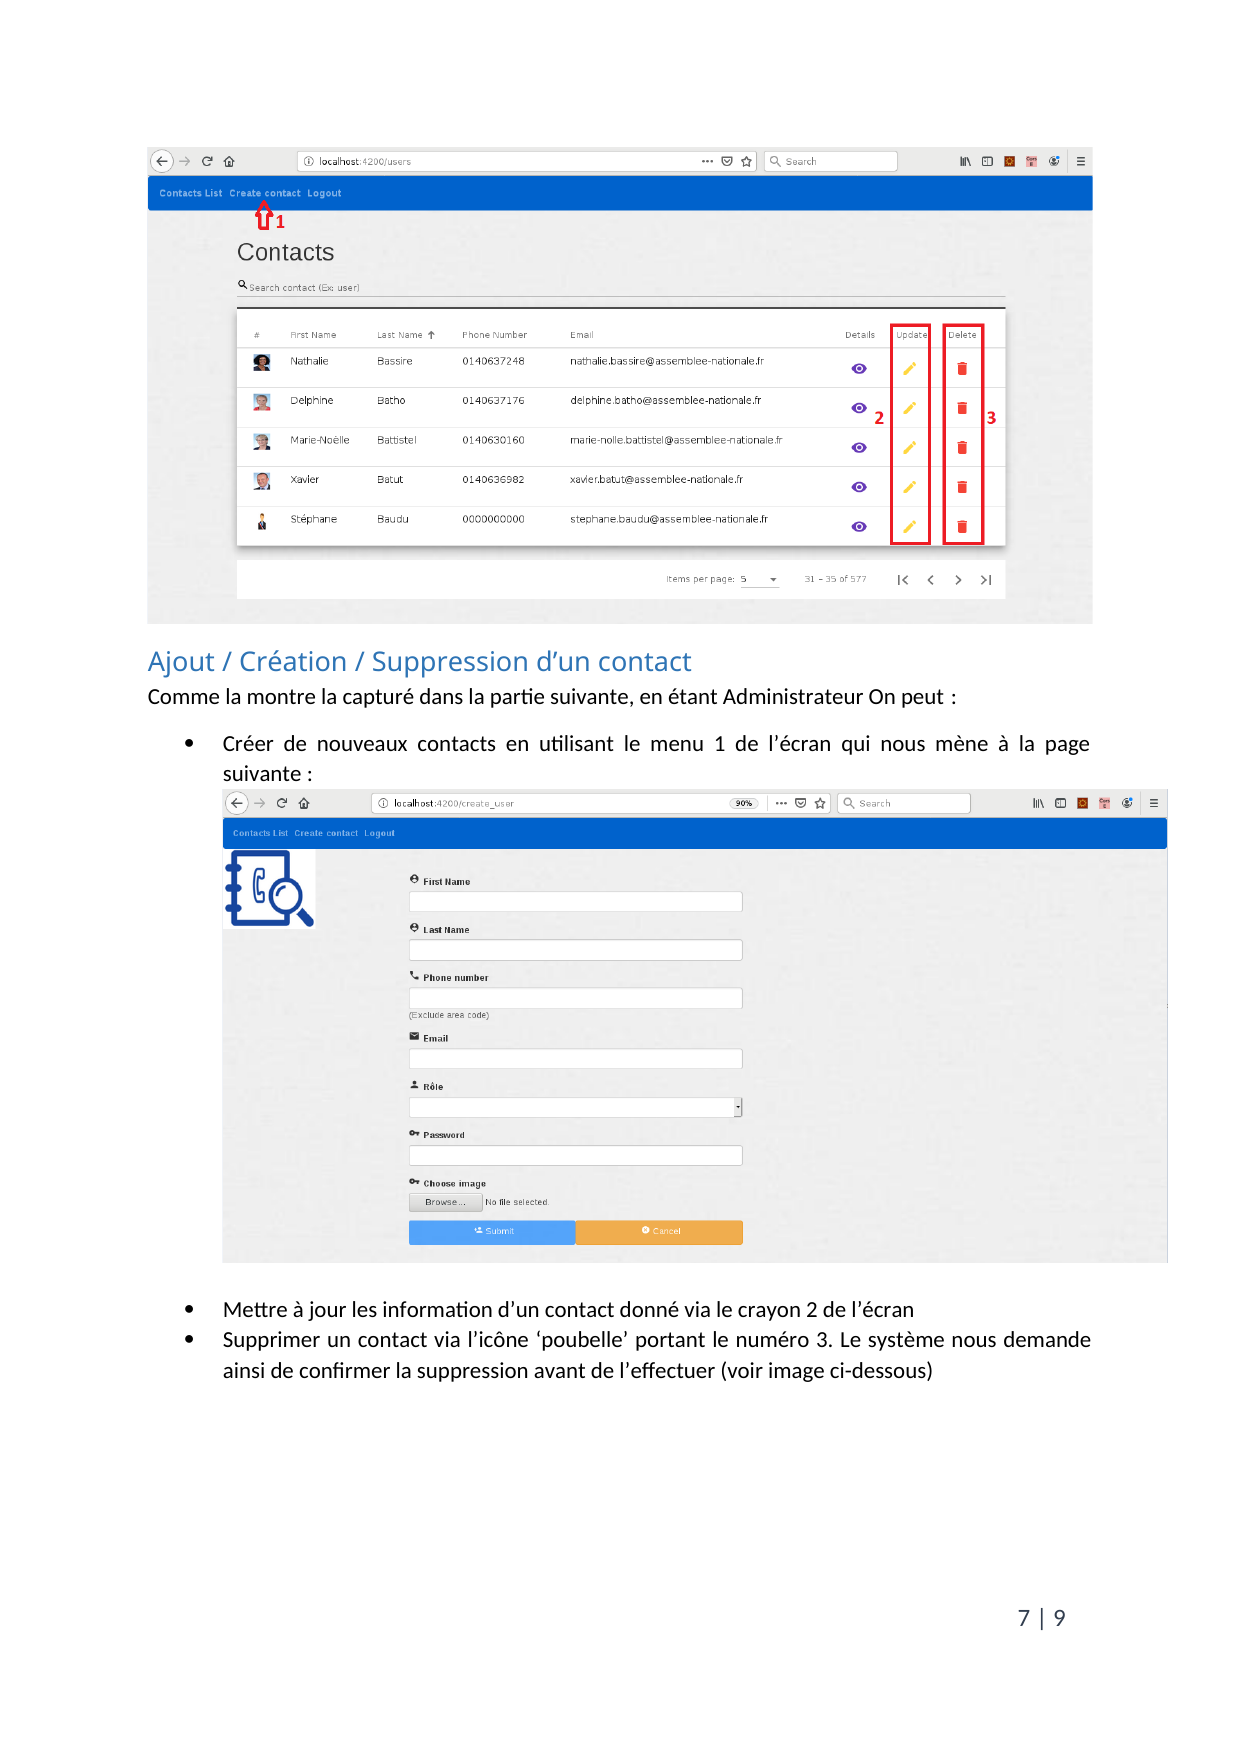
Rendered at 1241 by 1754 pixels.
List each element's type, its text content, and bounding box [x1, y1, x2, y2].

picture [147, 147, 1093, 624]
picture [222, 789, 1168, 1263]
text Comme la montre la capturé dans la partie suivante, en étant Administrateur On peut : [148, 682, 1093, 710]
list Créer de nouveaux contacts en utilisant le menu 1 de l’écran qui nous mène à la page suivante : [185, 729, 1093, 787]
list Supprimer un contact via l’icône ‘poubelle’ portant le numéro 3. Le système nous demande ainsi de confirmer la suppression avant de l’effectuer (voir image ci-dessous) [185, 1326, 1093, 1384]
list Mettre à jour les information d’un contact donné via le crayon 2 de l’écran [185, 1295, 1093, 1323]
subtitle Ajout / Création / Suppression d’un contact [148, 642, 1093, 679]
